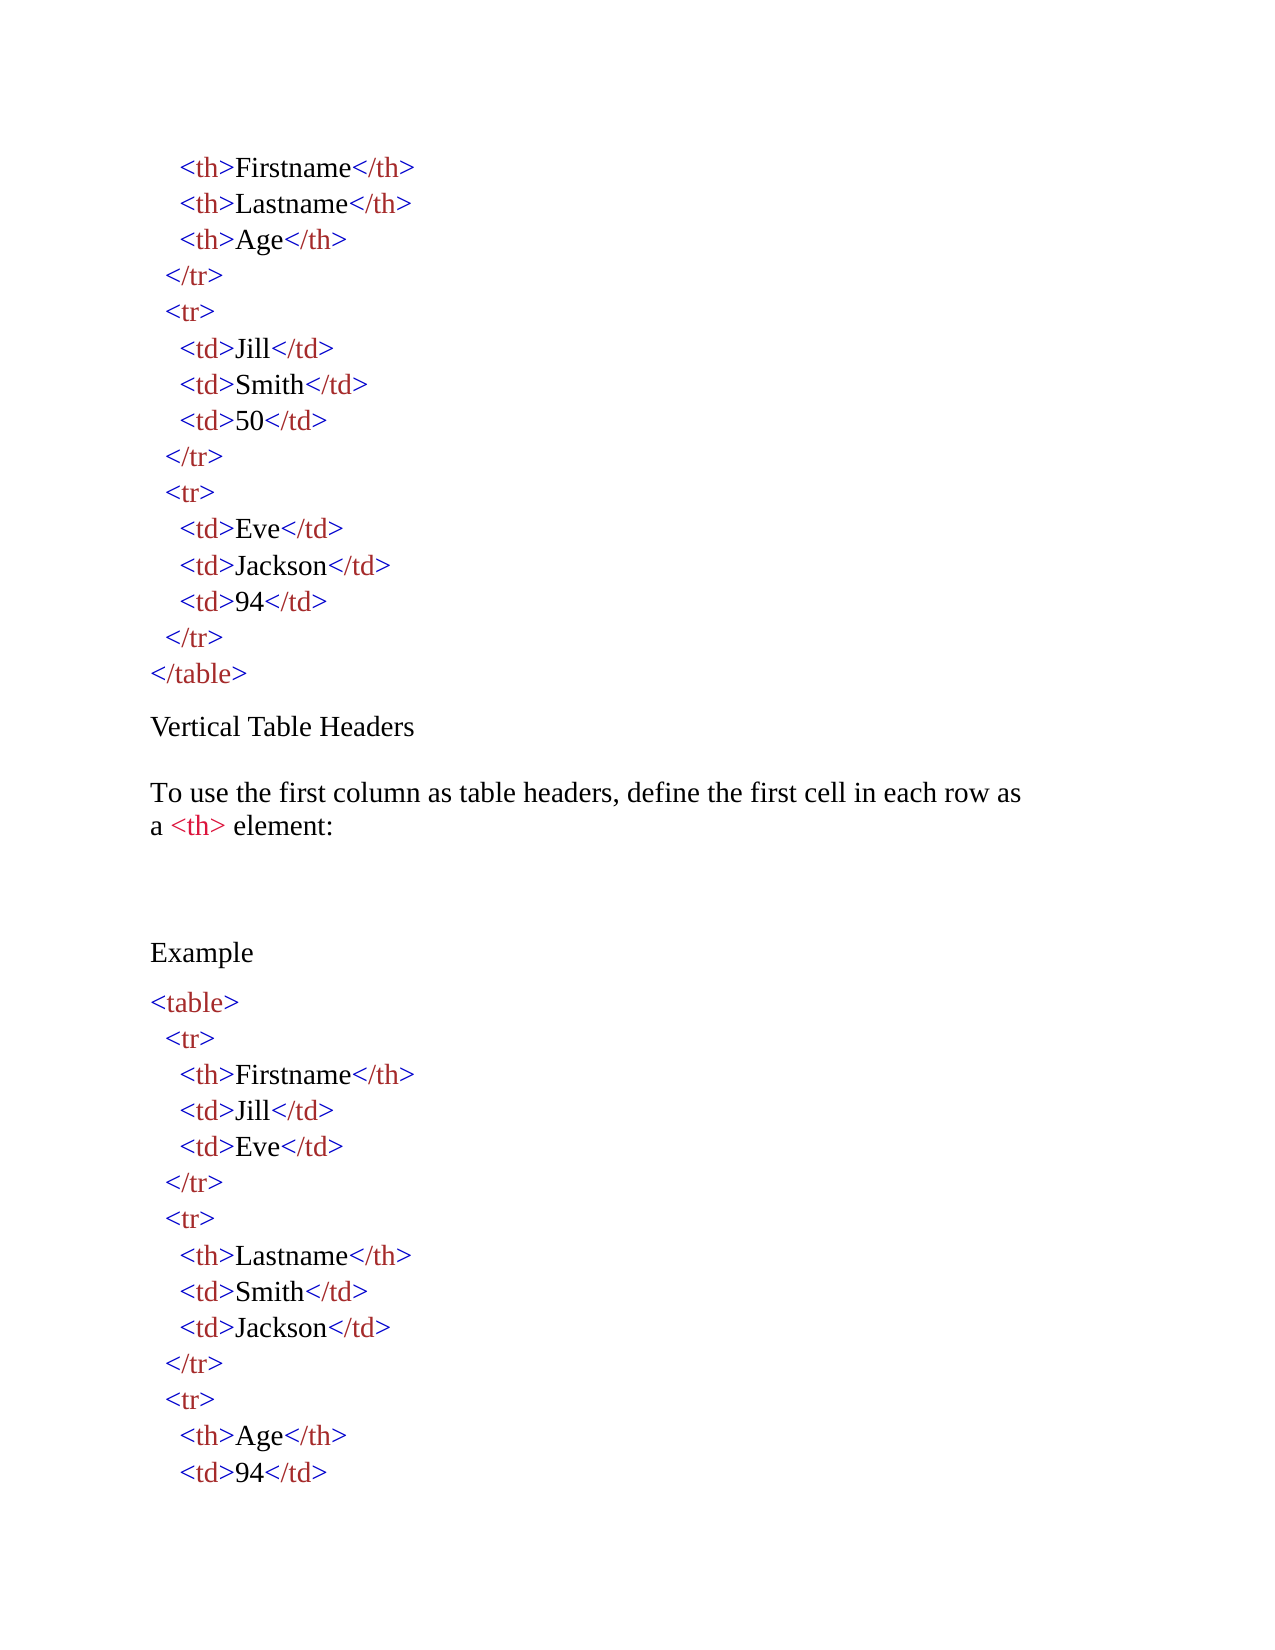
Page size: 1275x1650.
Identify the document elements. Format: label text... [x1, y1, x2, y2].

subtitle Vertical Table Headers [150, 709, 1125, 742]
subtitle Example [150, 936, 1125, 969]
text To use the first column as table headers, define the first cell in each row as a <th> element: [150, 775, 1125, 842]
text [150, 985, 1125, 1488]
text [150, 150, 1125, 689]
